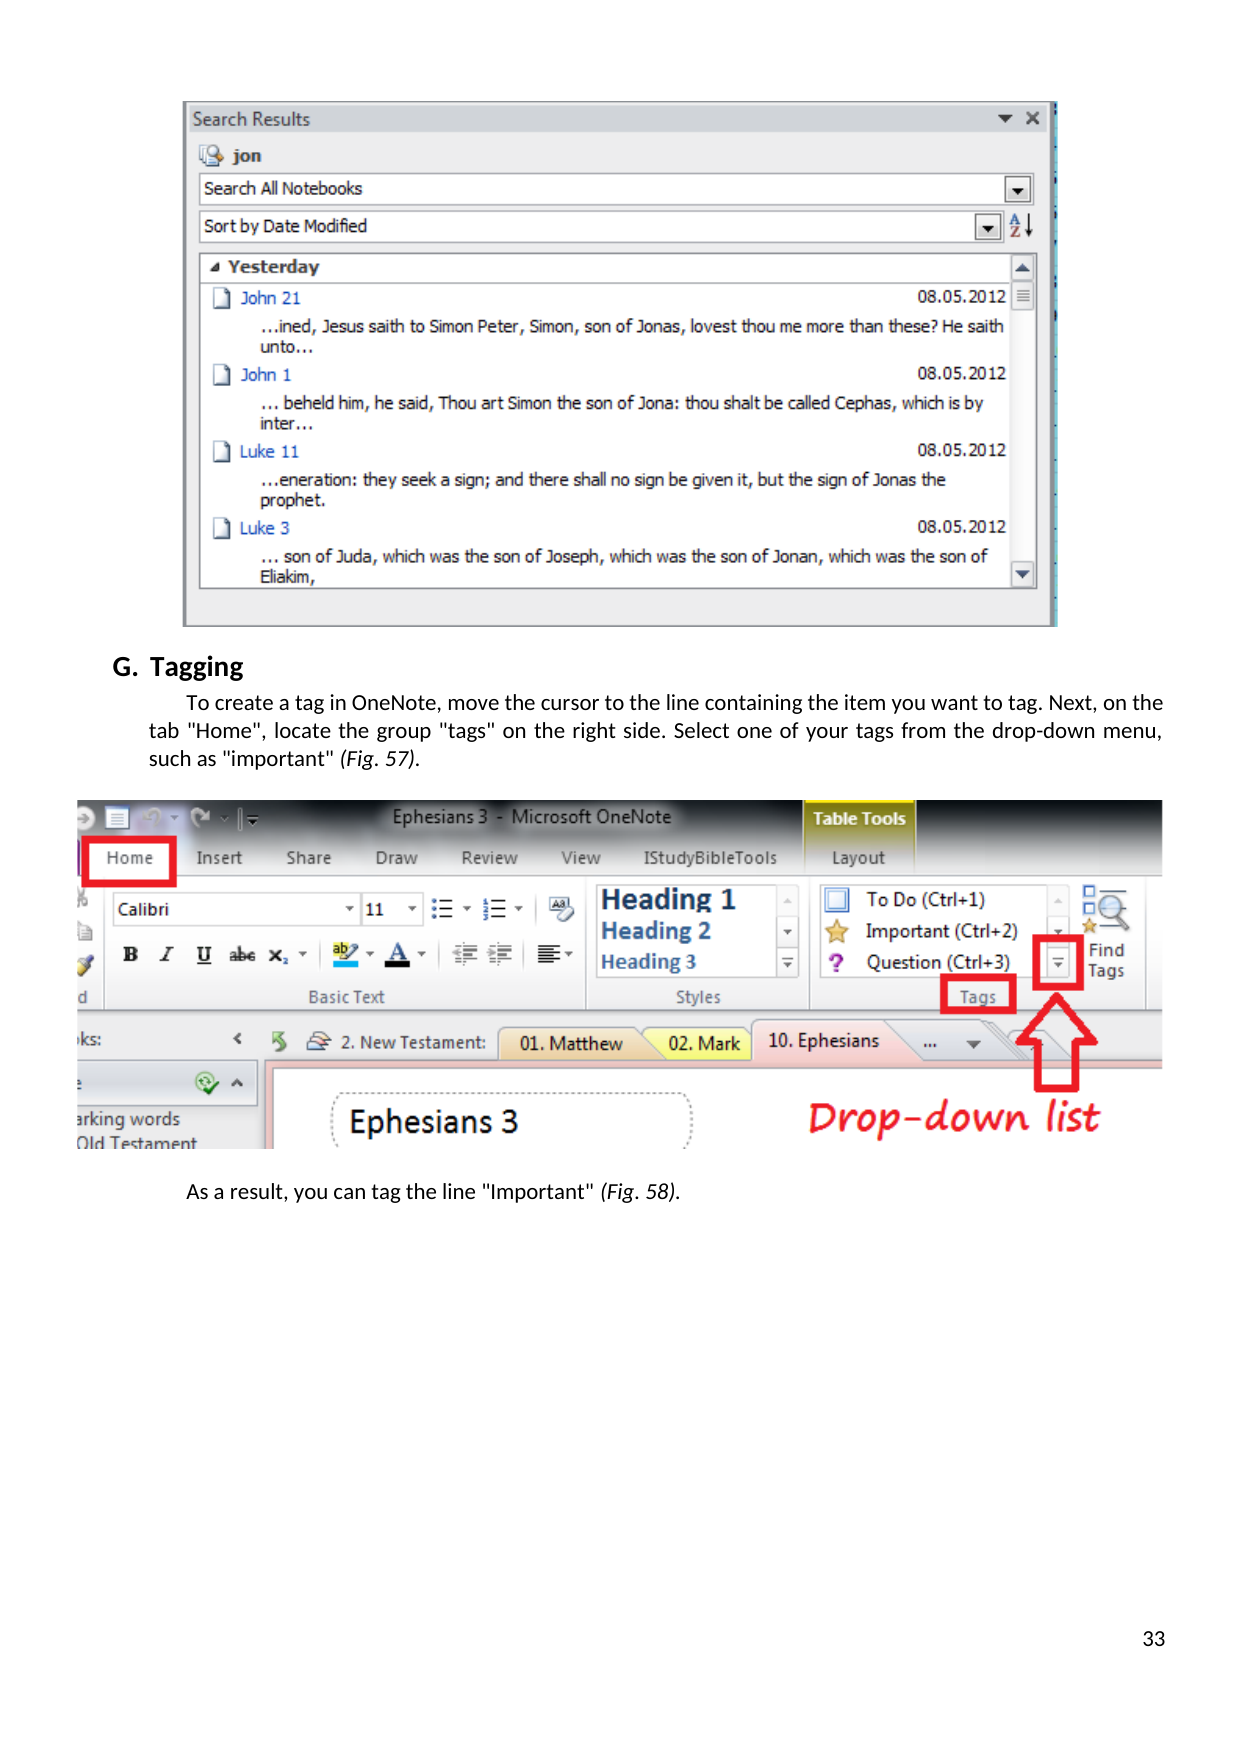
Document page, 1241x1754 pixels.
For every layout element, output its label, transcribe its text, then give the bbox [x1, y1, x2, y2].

text As a result, you can tag the line "Important" (Fig. 58). [149, 1177, 1165, 1205]
text To create a tag in OneNote, move the cursor to the line containing the item you want to tag. Next, on the tab "Home", locate the group "tags" on the right side. Select one of your tags from the drop-down menu, such as "important" (Fig. 57). [149, 688, 1165, 773]
picture [77, 800, 1164, 1149]
picture [182, 101, 1058, 627]
subtitle Tagging [112, 648, 1165, 683]
